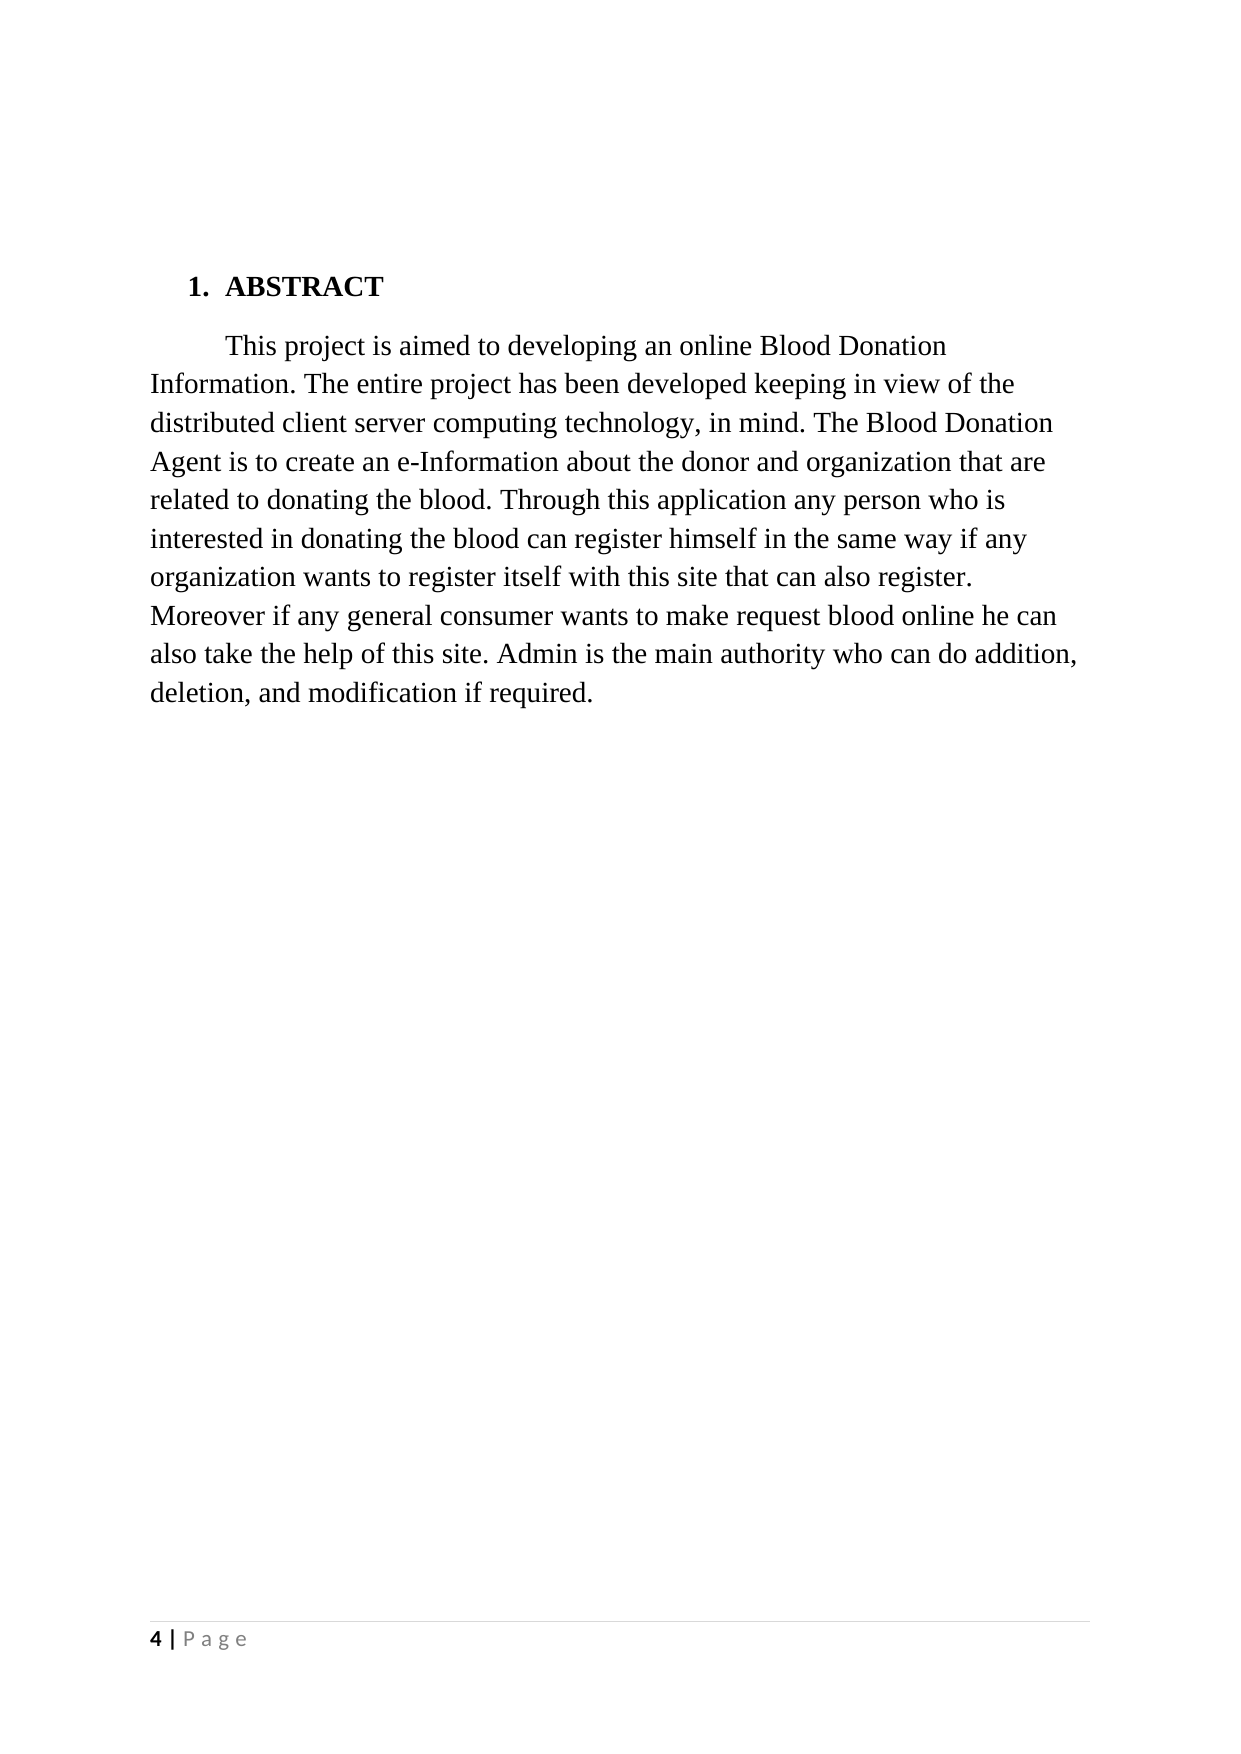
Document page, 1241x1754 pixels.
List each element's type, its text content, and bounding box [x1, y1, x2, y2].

list ABSTRACT [187, 269, 1090, 302]
text This project is aimed to developing an online Blood Donation Information. The entire project has been developed keeping in view of the distributed client server computing technology, in mind. The Blood Donation Agent is to create an e-Information about the donor and organization that are related to donating the blood. Through this application any person who is interested in donating the blood can register himself in the same way if any organization wants to register itself with this site that can also register. Moreover if any general consumer wants to make request blood online he can also take the help of this site. Admin is the main authority who can do addition, deletion, and modification if required. [150, 328, 1090, 708]
